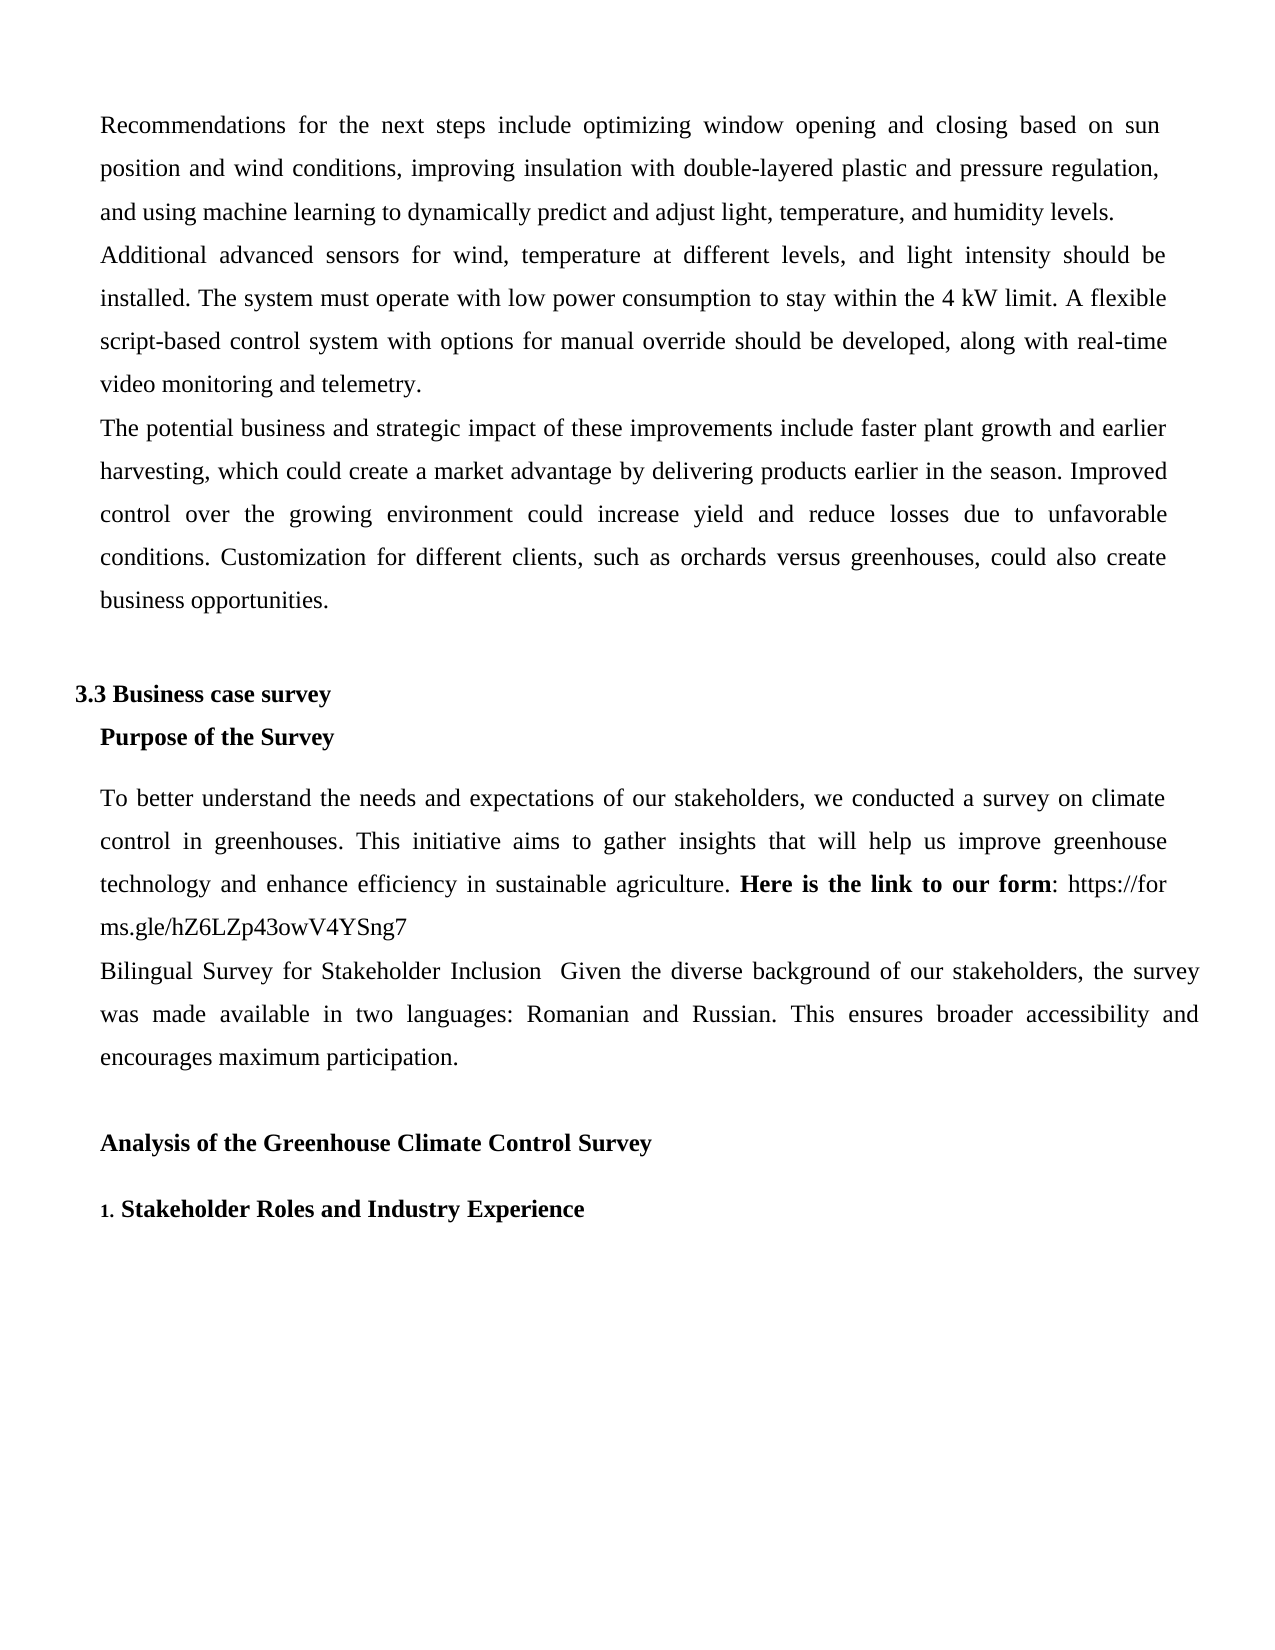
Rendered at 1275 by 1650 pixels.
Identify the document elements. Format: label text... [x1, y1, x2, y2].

subtitle Analysis of the Greenhouse Climate Control Survey [100, 1128, 1200, 1157]
subtitle Stakeholder Roles and Industry Experience [100, 1194, 1200, 1223]
text Additional advanced sensors for wind, temperature at different levels, and light intensity should be installed. The system must operate with low power consumption to stay within the 4 kW limit. A flexible script-based control system with options for manual override should be developed, along with real-time video monitoring and telemetry. [100, 240, 1167, 398]
text Recommendations for the next steps include optimizing window opening and closing based on sun position and wind conditions, improving insulation with double-layered plastic and pressure regulation, and using machine learning to dynamically predict and adjust light, temperature, and humidity levels. [100, 110, 1160, 225]
text To better understand the needs and expectations of our stakeholders, we conducted a survey on climate control in greenhouses. This initiative aims to gather insights that will help us improve greenhouse technology and enhance efficiency in sustainable agriculture. Here is the link to our form: https://for ms.gle/hZ6LZp43owV4YSng7 [100, 783, 1167, 941]
subtitle 3.3 Business case survey [75, 679, 1200, 708]
subtitle Purpose of the Survey [100, 722, 1200, 751]
text The potential business and strategic impact of these improvements include faster plant growth and earlier harvesting, which could create a market advantage by delivering products earlier in the season. Improved control over the growing environment could increase yield and reduce losses due to unfavorable conditions. Customization for different clients, such as orchards versus greenhouses, could also create business opportunities. [100, 413, 1167, 614]
subtitle Bilingual Survey for Stakeholder Inclusion Given the diverse background of our stakeholders, the survey was made available in two languages: Romanian and Russian. This ensures broader accessibility and encourages maximum participation. [100, 956, 1200, 1071]
